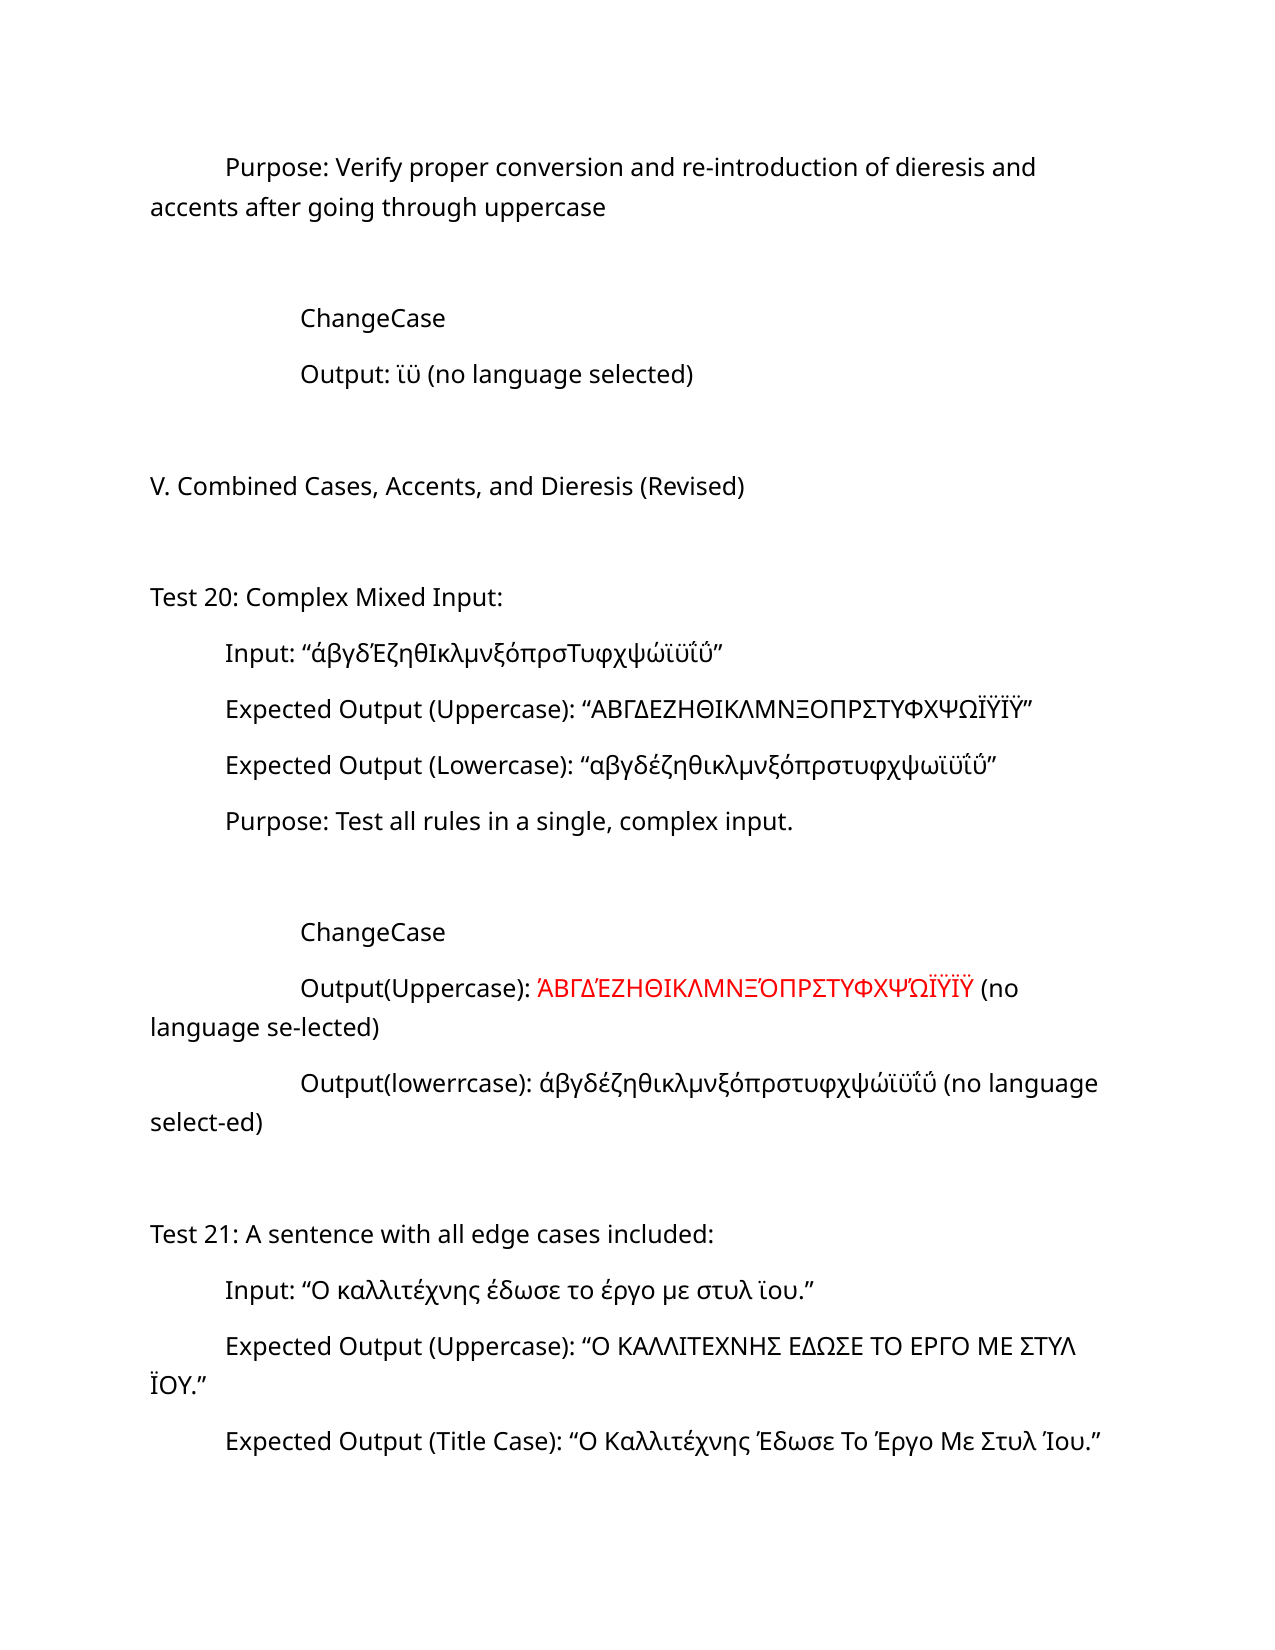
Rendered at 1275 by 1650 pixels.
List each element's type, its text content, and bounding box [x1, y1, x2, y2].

text Test 20: Complex Mixed Input: [150, 580, 1125, 614]
text Output(Uppercase): ΆΒΓΔΈΖΗΘΙΚΛΜΝΞΌΠΡΣΤΥΦΧΨΏΪΫΪΫ (no language se-lected) [150, 971, 1125, 1044]
text Purpose: Test all rules in a single, complex input. [150, 803, 1125, 837]
text Expected Output (Uppercase): “ΑΒΓΔΕΖΗΘΙΚΛΜΝΞΟΠΡΣΤΥΦΧΨΩΪΫΪΫ” [150, 692, 1125, 726]
text Expected Output (Lowercase): “αβγδέζηθικλμνξόπρστυφχψωϊϋΐΰ” [150, 747, 1125, 782]
text Output(lowerrcase): άβγδέζηθικλμνξόπρστυφχψώϊϋΐΰ (no language select-ed) [150, 1066, 1125, 1139]
text Expected Output (Title Case): “Ο Καλλιτέχνης Έδωσε Το Έργο Με Στυλ Ίου.” [150, 1423, 1125, 1457]
text Test 21: A sentence with all edge cases included: [150, 1217, 1125, 1251]
text Expected Output (Uppercase): “Ο ΚΑΛΛΙΤΕΧΝΗΣ ΕΔΩΣΕ ΤΟ ΕΡΓΟ ΜΕ ΣΤΥΛ ΪΟΥ.” [150, 1328, 1125, 1402]
text Input: “άβγδΈζηθΙκλμνξόπρσΤυφχψώϊϋΐΰ” [150, 636, 1125, 670]
text Output: ϊϋ (no language selected) [150, 357, 1125, 391]
text ChangeCase [150, 301, 1125, 335]
text ChangeCase [150, 915, 1125, 949]
text Purpose: Verify proper conversion and re-introduction of dieresis and accents after going through uppercase [150, 150, 1125, 223]
text Input: “Ο καλλιτέχνης έδωσε το έργο με στυλ ϊου.” [150, 1272, 1125, 1307]
text V. Combined Cases, Accents, and Dieresis (Revised) [150, 468, 1125, 502]
